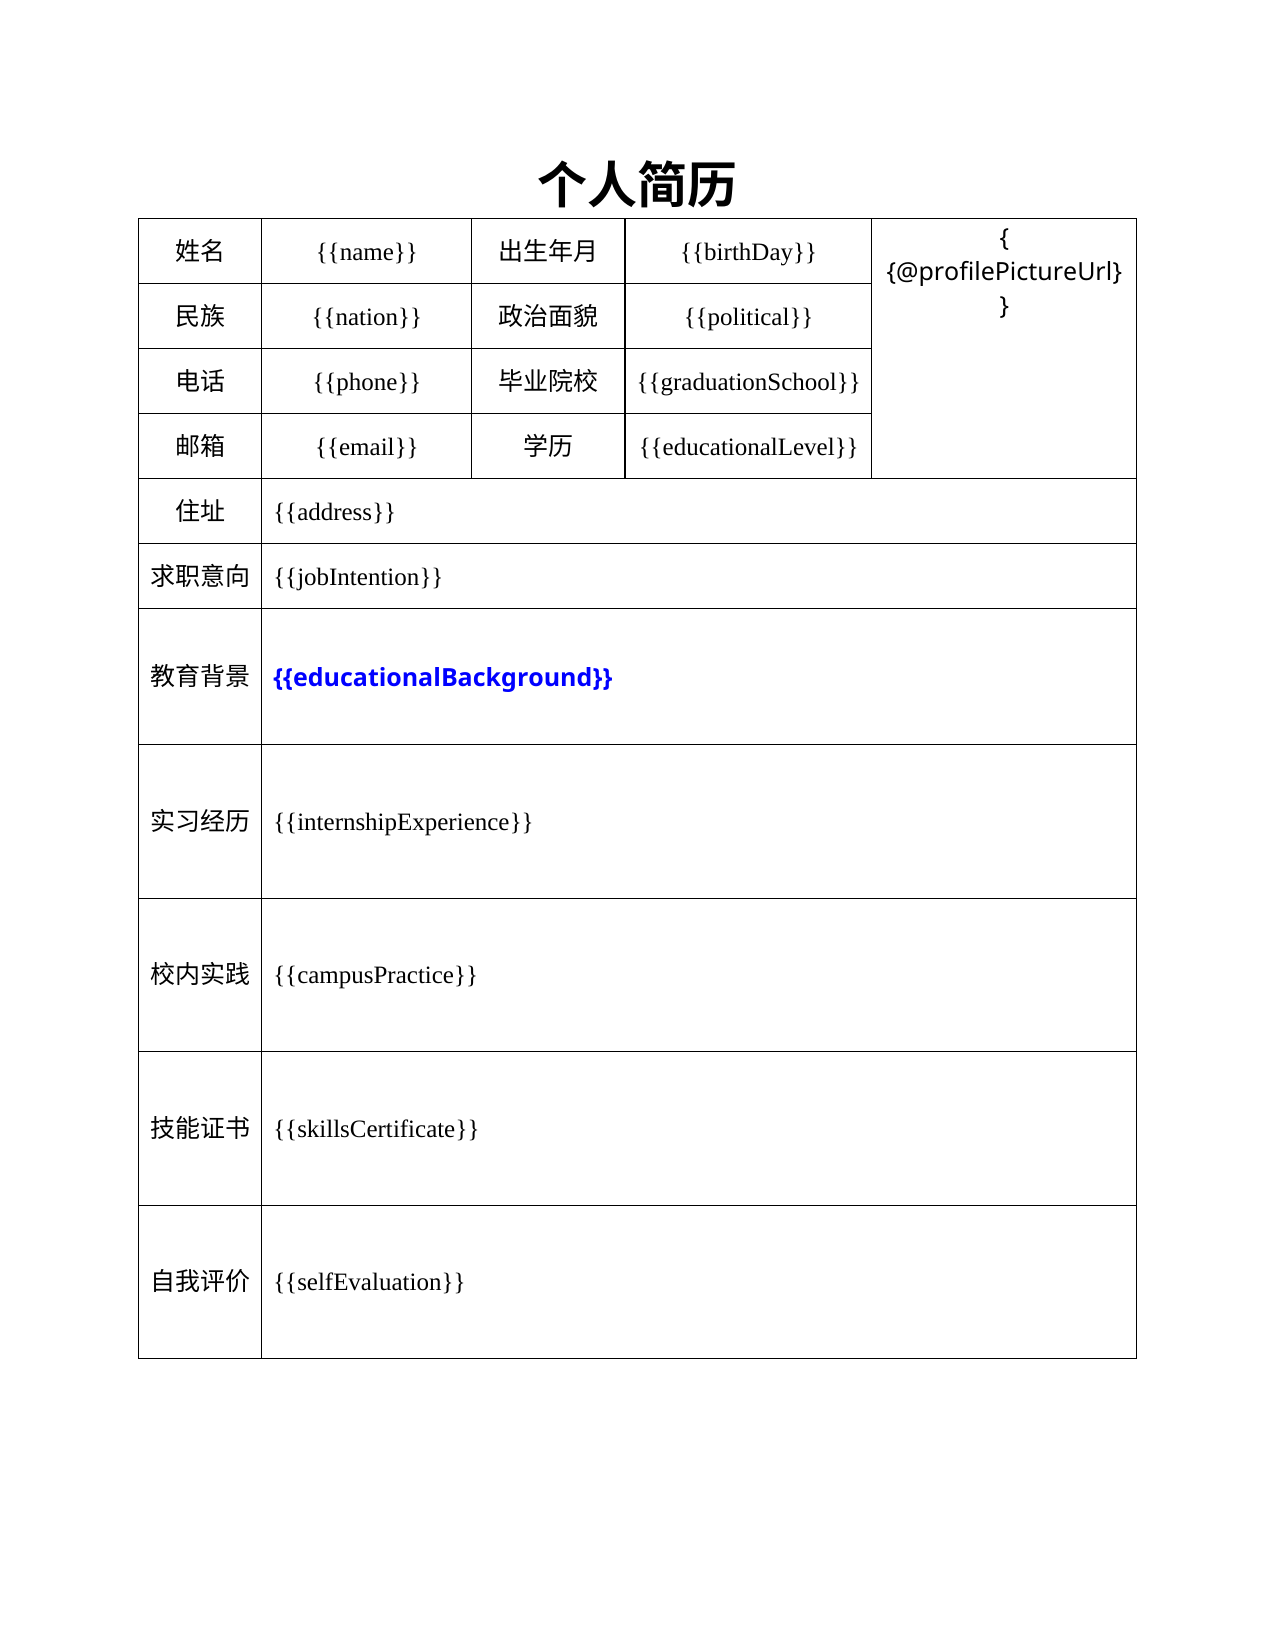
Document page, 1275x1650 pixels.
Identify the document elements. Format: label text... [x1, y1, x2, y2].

table_header 姓名 [139, 219, 261, 283]
table_cell {{jobIntention}} [262, 544, 1136, 608]
table_cell 电话 [139, 349, 261, 413]
table_cell {{educationalLevel}} [626, 414, 871, 478]
text 个人简历 [150, 150, 1125, 218]
table_cell {{nation}} [262, 284, 471, 348]
table_header {{birthDay}} [626, 219, 871, 283]
table_cell {{skillsCertificate}} [262, 1052, 1136, 1204]
table_cell 学历 [472, 414, 624, 478]
table_cell 毕业院校 [472, 349, 624, 413]
table_cell 邮箱 [139, 414, 261, 478]
table_cell 技能证书 [139, 1052, 261, 1204]
table_cell 自我评价 [139, 1206, 261, 1358]
table_cell 实习经历 [139, 745, 261, 897]
table_cell {{email}} [262, 414, 471, 478]
table_header 出生年月 [472, 219, 624, 283]
table_cell 校内实践 [139, 899, 261, 1051]
table_header {{name}} [262, 219, 471, 283]
table_cell {{graduationSchool}} [626, 349, 871, 413]
table_cell 民族 [139, 284, 261, 348]
table_cell {{campusPractice}} [262, 899, 1136, 1051]
table_cell 教育背景 [139, 609, 261, 744]
table_cell 住址 [139, 479, 261, 543]
table_cell {{phone}} [262, 349, 471, 413]
table_cell {{educationalBackground}} [262, 609, 1136, 744]
table_cell 求职意向 [139, 544, 261, 608]
table_cell 政治面貌 [472, 284, 624, 348]
table_header {{@profilePictureUrl}} [872, 219, 1136, 478]
table_cell {{selfEvaluation}} [262, 1206, 1136, 1358]
table_cell {{internshipExperience}} [262, 745, 1136, 897]
table_cell {{address}} [262, 479, 1136, 543]
table_cell {{political}} [626, 284, 871, 348]
